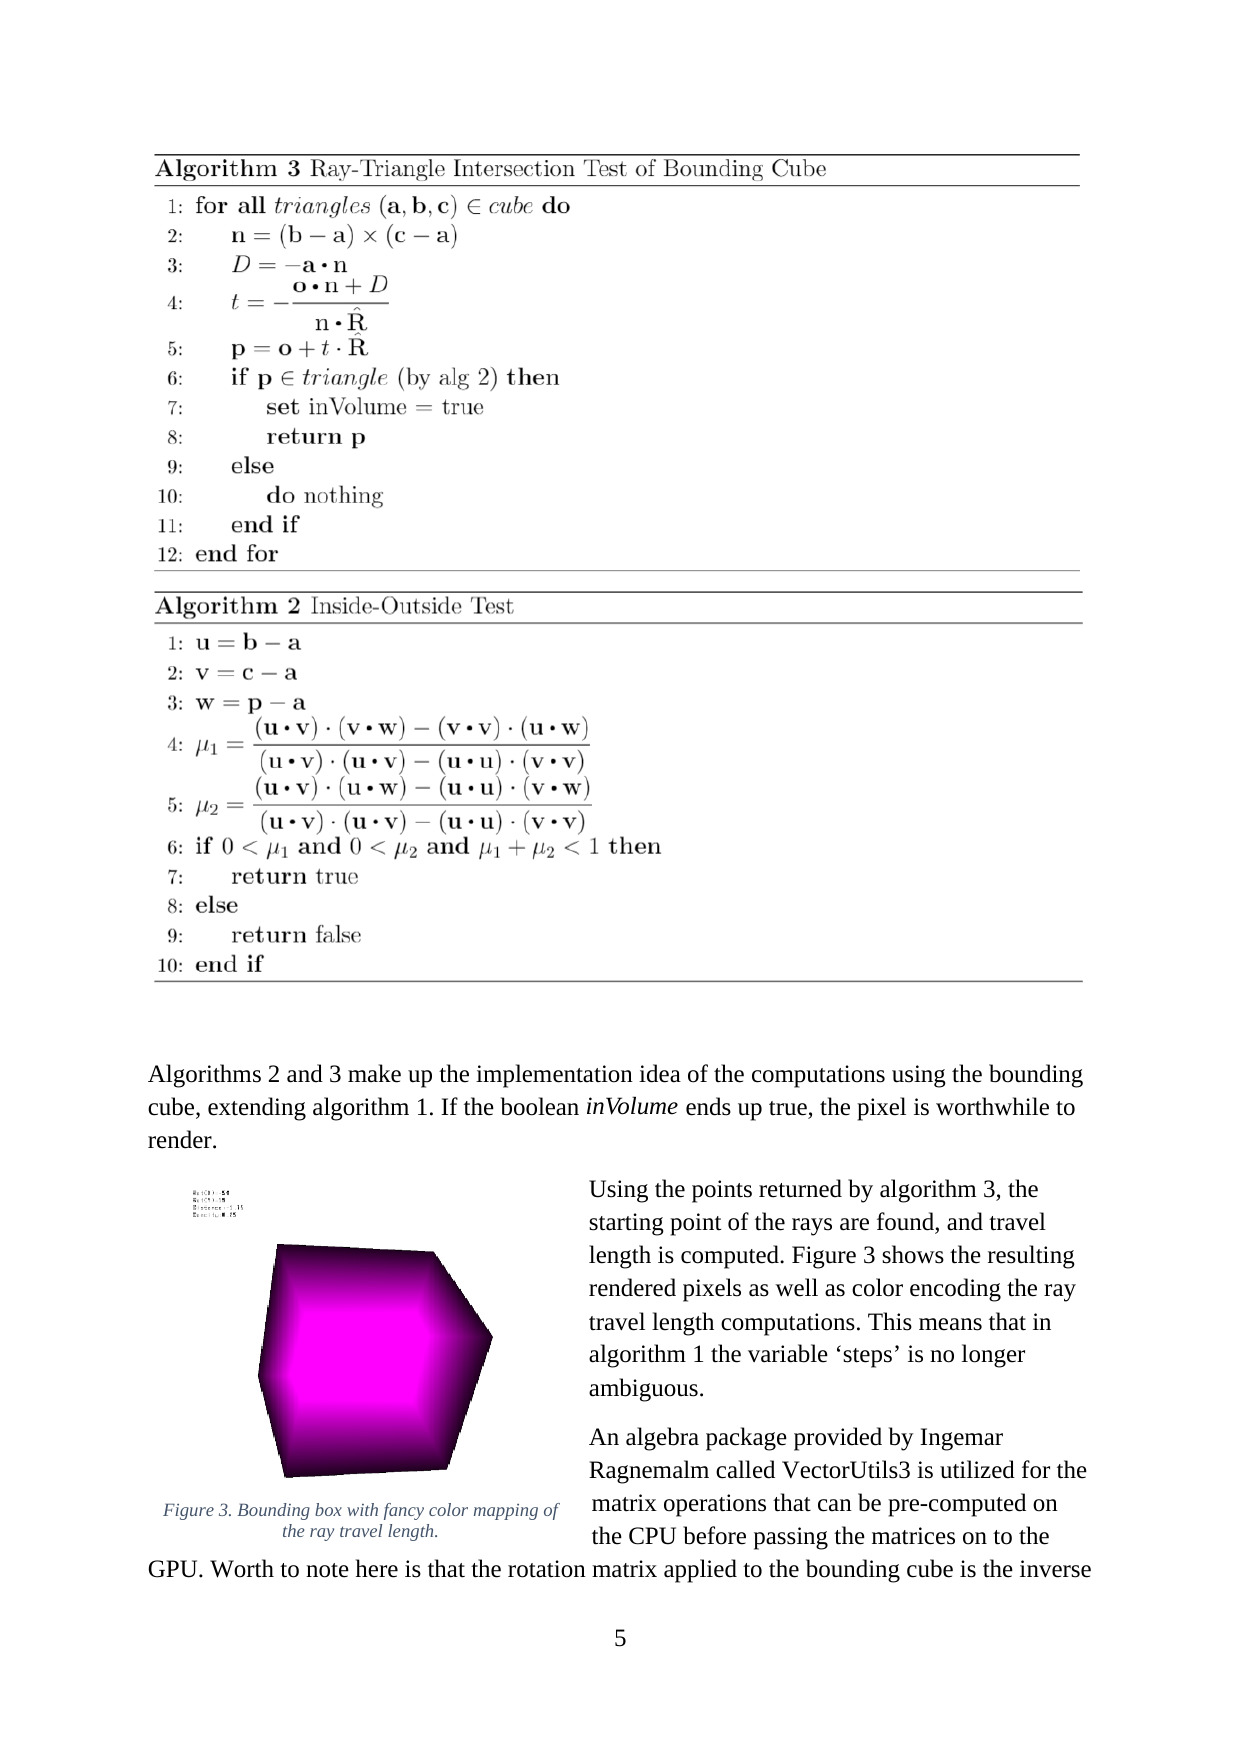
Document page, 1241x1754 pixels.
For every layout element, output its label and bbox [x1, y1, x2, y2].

picture [147, 147, 1088, 579]
picture [147, 583, 1088, 989]
picture [147, 1183, 571, 1509]
